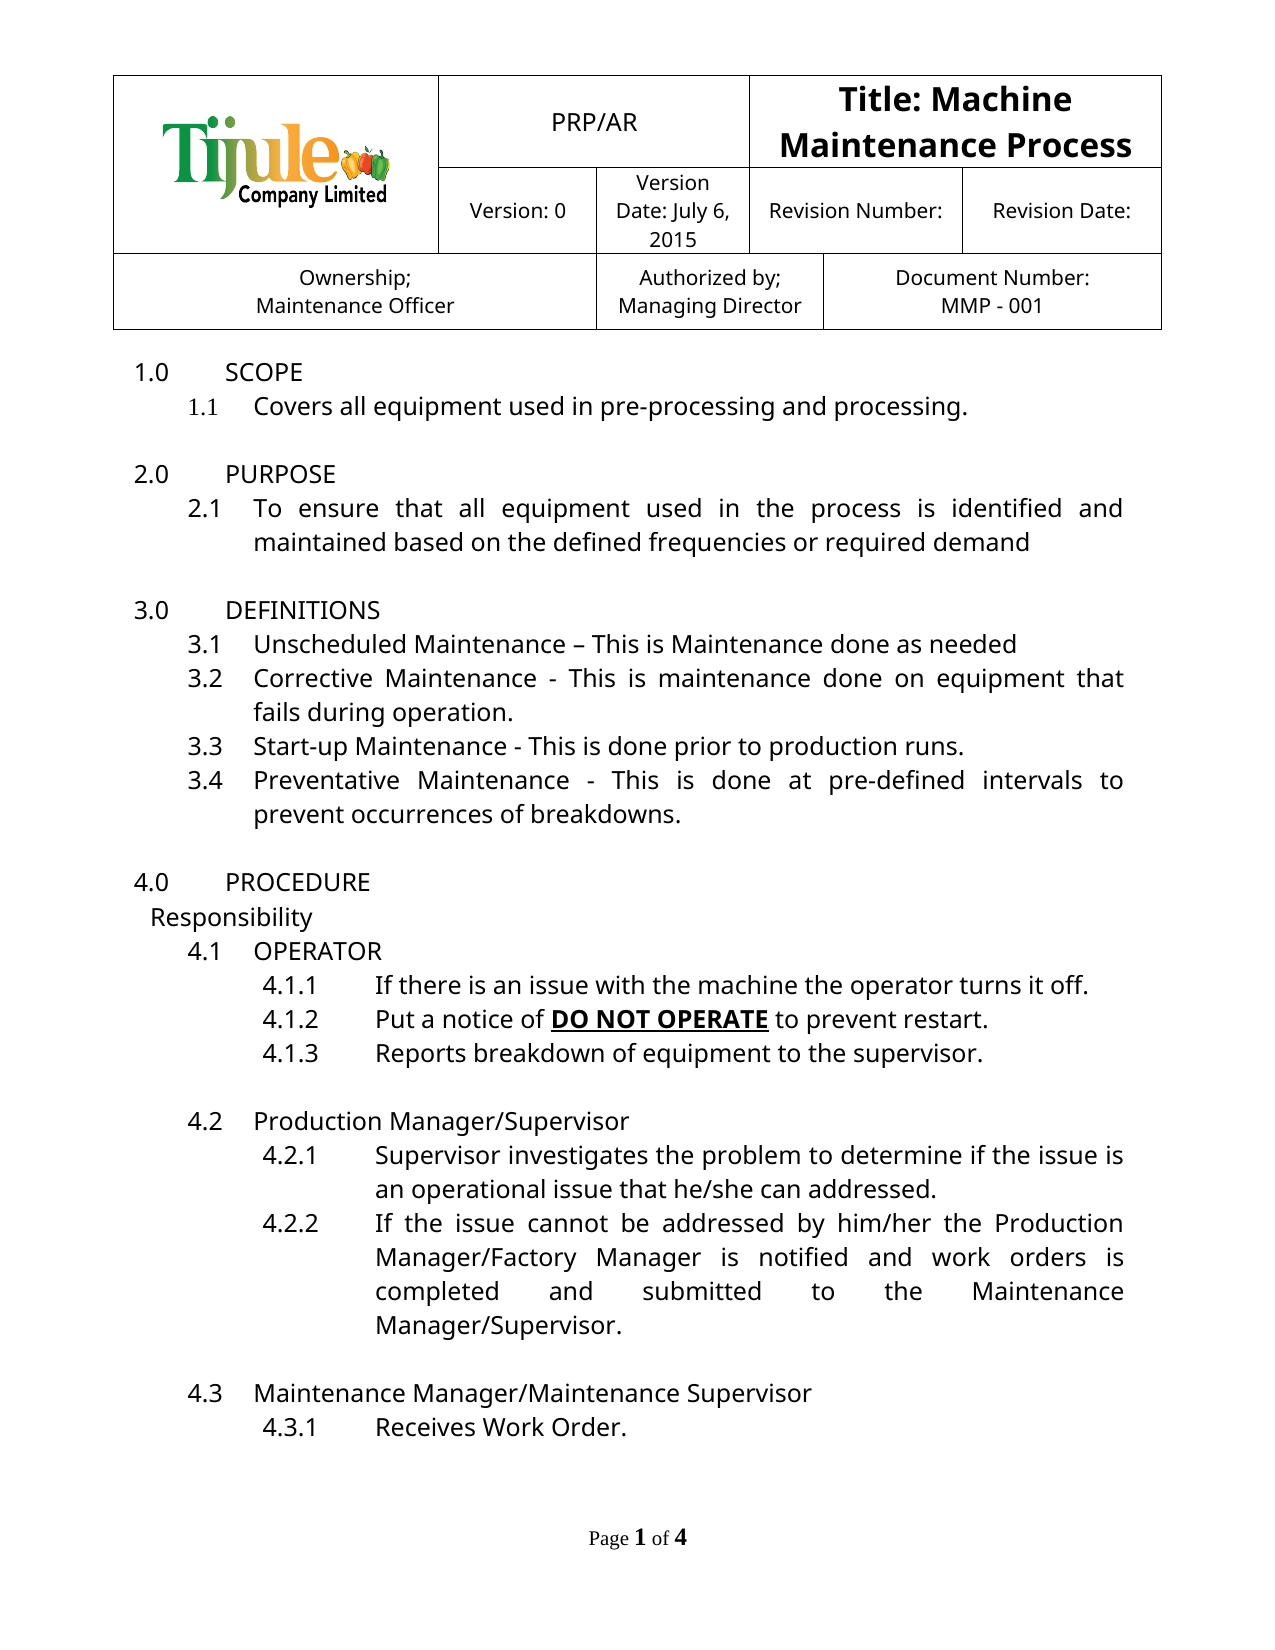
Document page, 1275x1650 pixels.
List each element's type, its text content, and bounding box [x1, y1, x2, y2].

list Covers all equipment used in pre-processing and processing. [187, 388, 1125, 422]
list SCOPe [169, 354, 1125, 388]
list Put a notice of DO NOT OPERATE to prevent restart. [262, 1001, 1125, 1035]
list Receives Work Order. [262, 1410, 1125, 1444]
list OPERATOR [187, 933, 1125, 967]
list Reports breakdown of equipment to the supervisor. [262, 1035, 1125, 1069]
text Responsibility [150, 899, 1125, 933]
list DEFINITIONS [169, 593, 1125, 627]
list Production Manager/Supervisor [187, 1103, 1125, 1138]
list Maintenance Manager/Maintenance Supervisor [187, 1376, 1125, 1410]
list Corrective Maintenance - This is maintenance done on equipment that fails during operation. [187, 661, 1125, 729]
list To ensure that all equipment used in the process is identified and maintained based on the defined frequencies or required demand [187, 490, 1125, 558]
list If the issue cannot be addressed by him/her the Production Manager/Factory Manager is notified and work orders is completed and submitted to the Maintenance Manager/Supervisor. [262, 1206, 1125, 1342]
list Preventative Maintenance - This is done at pre-defined intervals to prevent occurrences of breakdowns. [187, 763, 1125, 831]
list PURPOSE [169, 456, 1125, 490]
list Supervisor investigates the problem to determine if the issue is an operational issue that he/she can addressed. [262, 1138, 1125, 1206]
list Unscheduled Maintenance – This is Maintenance done as needed [187, 627, 1125, 661]
list PROCEDURE [169, 865, 1125, 899]
list If there is an issue with the machine the operator turns it off. [262, 967, 1125, 1001]
list Start-up Maintenance - This is done prior to production runs. [187, 729, 1125, 763]
picture [162, 116, 390, 213]
